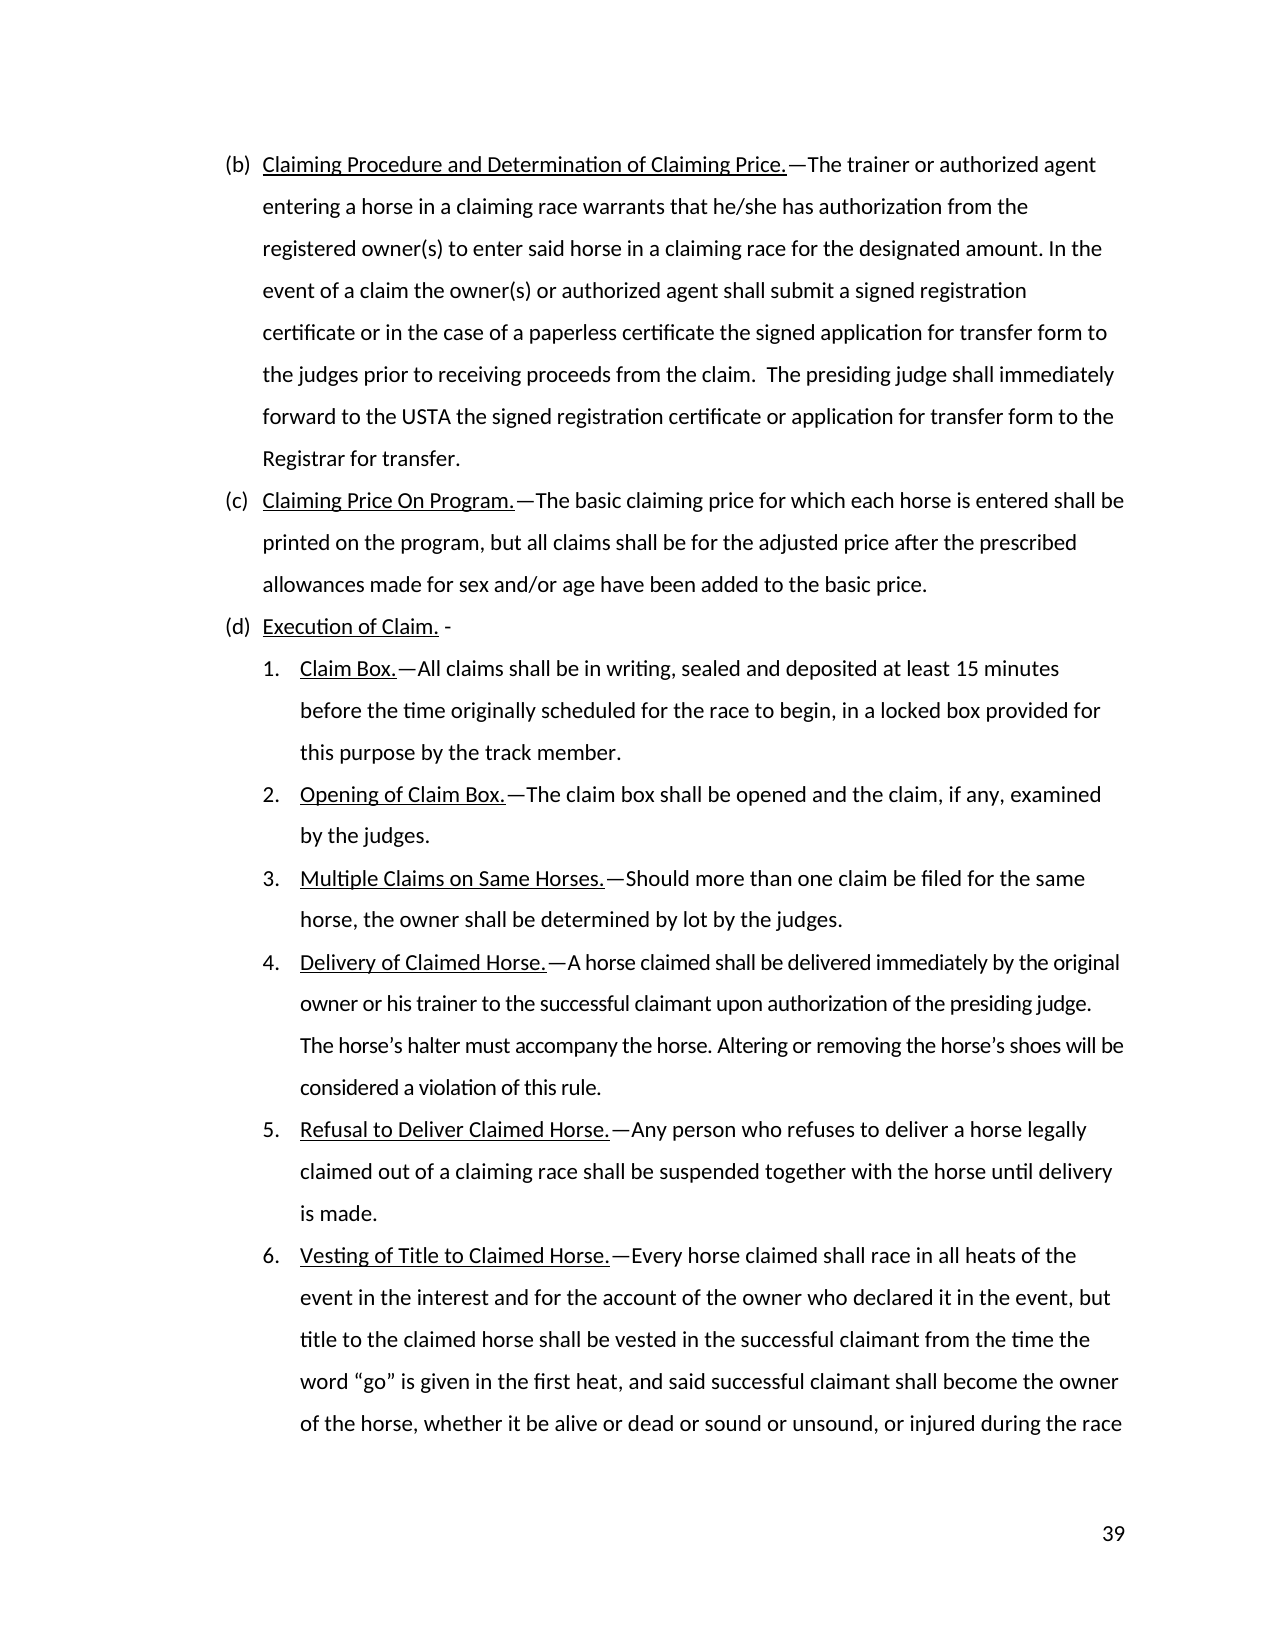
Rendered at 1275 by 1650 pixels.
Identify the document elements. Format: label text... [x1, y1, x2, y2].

list Refusal to Deliver Claimed Horse.—Any person who refuses to deliver a horse legally claimed out of a claiming race shall be suspended together with the horse until delivery is made. [262, 1116, 1125, 1227]
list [262, 1241, 1125, 1437]
list Execution of Claim. - [225, 612, 1125, 640]
list Claiming Price On Program.—The basic claiming price for which each horse is entered shall be printed on the program, but all claims shall be for the adjusted price after the prescribed allowances made for sex and/or age have been added to the basic price. [225, 486, 1125, 598]
list Claim Box.—All claims shall be in writing, sealed and deposited at least 15 minutes before the time originally scheduled for the race to begin, in a locked box provided for this purpose by the track member. [262, 654, 1125, 766]
list Opening of Claim Box.—The claim box shall be opened and the claim, if any, examined by the judges. [262, 780, 1125, 850]
list Claiming Procedure and Determination of Claiming Price.—The trainer or authorized agent entering a horse in a claiming race warrants that he/she has authorization from the registered owner(s) to enter said horse in a claiming race for the designated amount. In the event of a claim the owner(s) or authorized agent shall submit a signed registration certificate or in the case of a paperless certificate the signed application for transfer form to the judges prior to receiving proceeds from the claim. The presiding judge shall immediately forward to the USTA the signed registration certificate or application for transfer form to the Registrar for transfer. [225, 150, 1125, 472]
list Multiple Claims on Same Horses.—Should more than one claim be filed for the same horse, the owner shall be determined by lot by the judges. [262, 864, 1125, 934]
list Delivery of Claimed Horse.—A horse claimed shall be delivered immediately by the original owner or his trainer to the successful claimant upon authorization of the presiding judge. The horse’s halter must accompany the horse. Altering or removing the horse’s shoes will be considered a violation of this rule. [262, 948, 1125, 1102]
